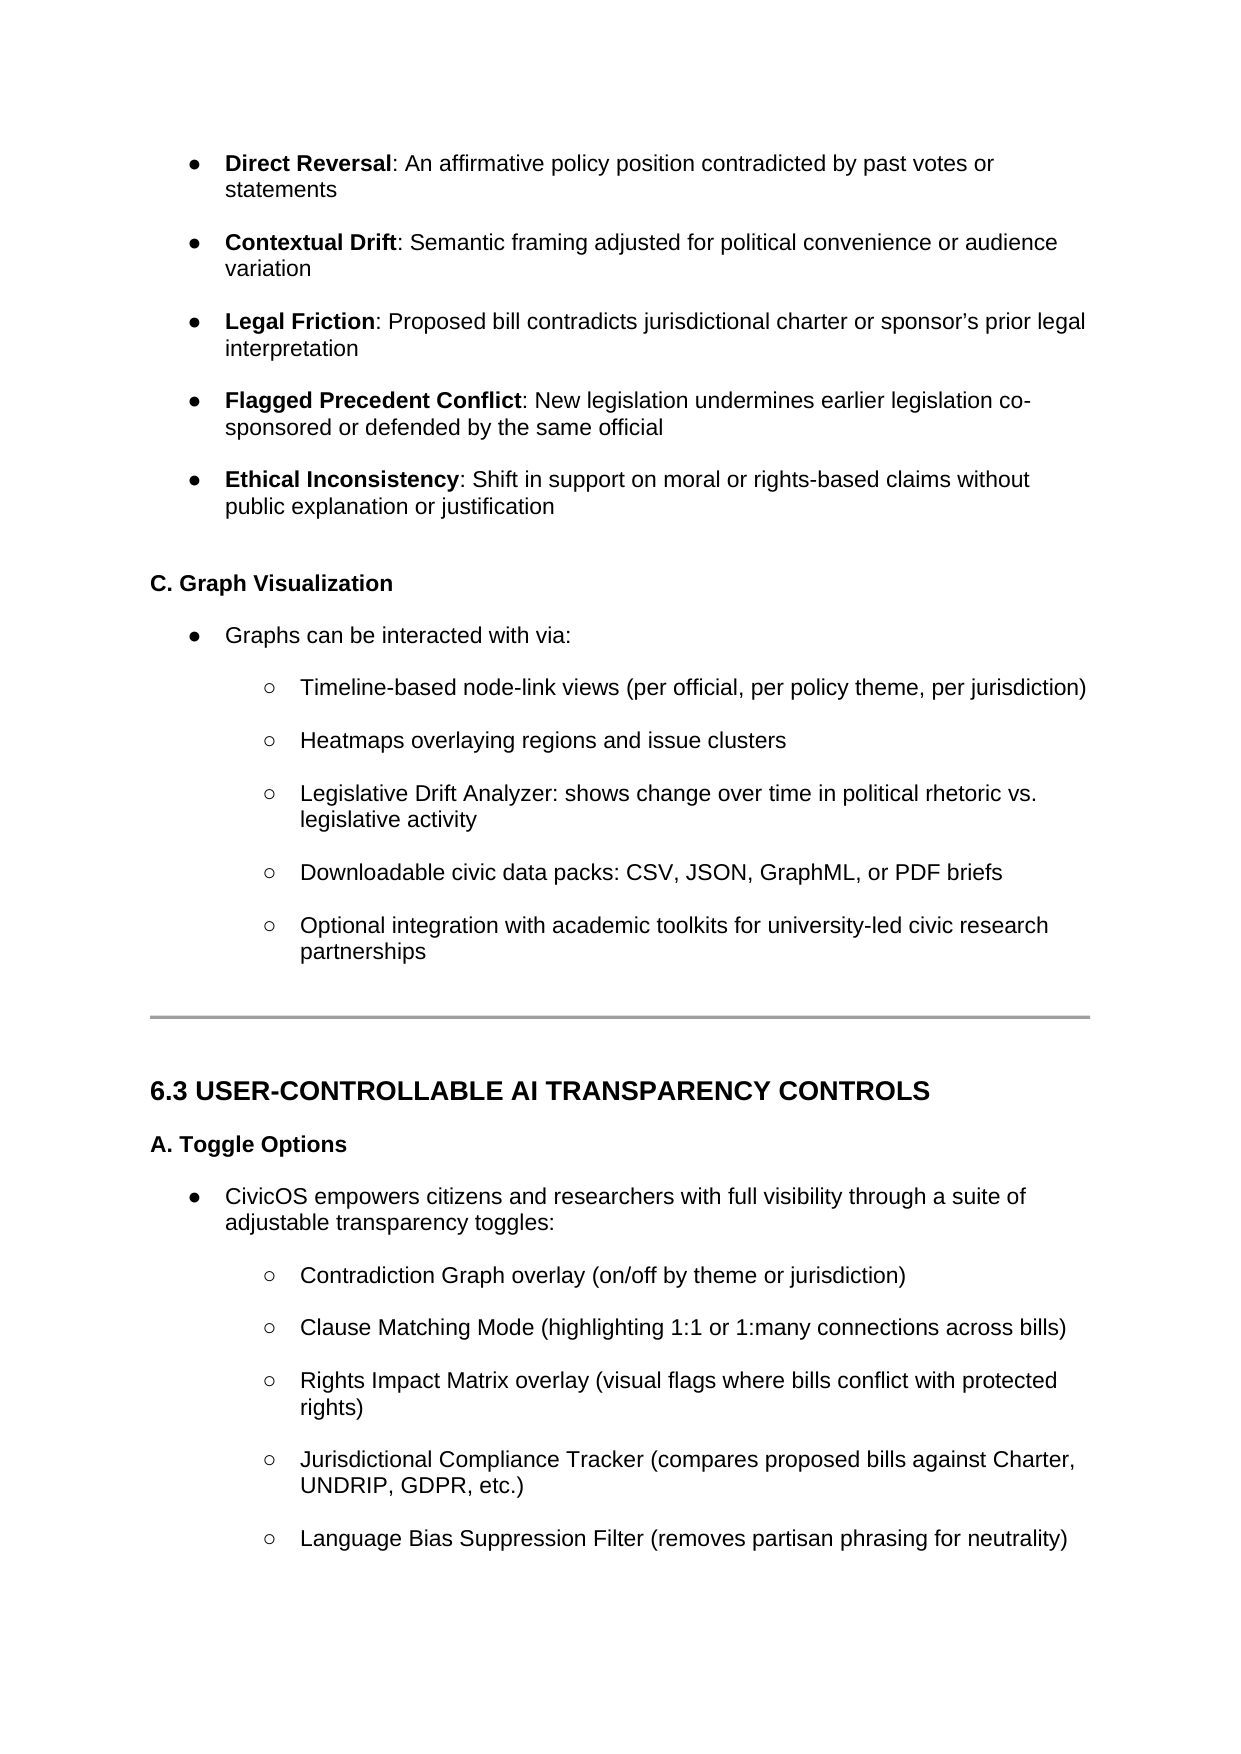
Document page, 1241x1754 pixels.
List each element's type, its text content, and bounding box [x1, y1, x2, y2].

list Ethical Inconsistency: Shift in support on moral or rights-based claims without public explanation or justification [187, 466, 1090, 545]
list Language Bias Suppression Filter (removes partisan phrasing for neutrality) [262, 1525, 1090, 1578]
list Clause Matching Mode (highlighting 1:1 or 1:many connections across bills) [262, 1314, 1090, 1367]
list Flagged Precedent Conflict: New legislation undermines earlier legislation co-sponsored or defended by the same official [187, 387, 1090, 466]
text A. Toggle Options [150, 1131, 1090, 1158]
list CivicOS empowers citizens and researchers with full visibility through a suite of adjustable transparency toggles: [187, 1183, 1090, 1262]
list Optional integration with academic toolkits for university-led civic research partnerships [262, 912, 1090, 991]
list Timeline-based node-link views (per official, per policy theme, per jurisdiction) [262, 674, 1090, 727]
list Jurisdictional Compliance Tracker (compares proposed bills against Charter, UNDRIP, GDPR, etc.) [262, 1446, 1090, 1525]
list Legal Friction: Proposed bill contradicts jurisdictional charter or sponsor’s prior legal interpretation [187, 308, 1090, 387]
list Legislative Drift Analyzer: shows change over time in political rhetoric vs. legislative activity [262, 780, 1090, 859]
list Contextual Drift: Semantic framing adjusted for political convenience or audience variation [187, 229, 1090, 308]
list Heatmaps overlaying regions and issue clusters [262, 727, 1090, 780]
text C. Graph Visualization [150, 570, 1090, 597]
list Rights Impact Matrix overlay (visual flags where bills conflict with protected rights) [262, 1367, 1090, 1446]
list Graphs can be interacted with via: [187, 622, 1090, 674]
list Contradiction Graph overlay (on/off by theme or jurisdiction) [262, 1262, 1090, 1314]
list Direct Reversal: An affirmative policy position contradicted by past votes or statements [187, 150, 1090, 229]
subtitle 6.3 USER-CONTROLLABLE AI TRANSPARENCY CONTROLS [150, 1075, 1090, 1106]
list Downloadable civic data packs: CSV, JSON, GraphML, or PDF briefs [262, 859, 1090, 912]
